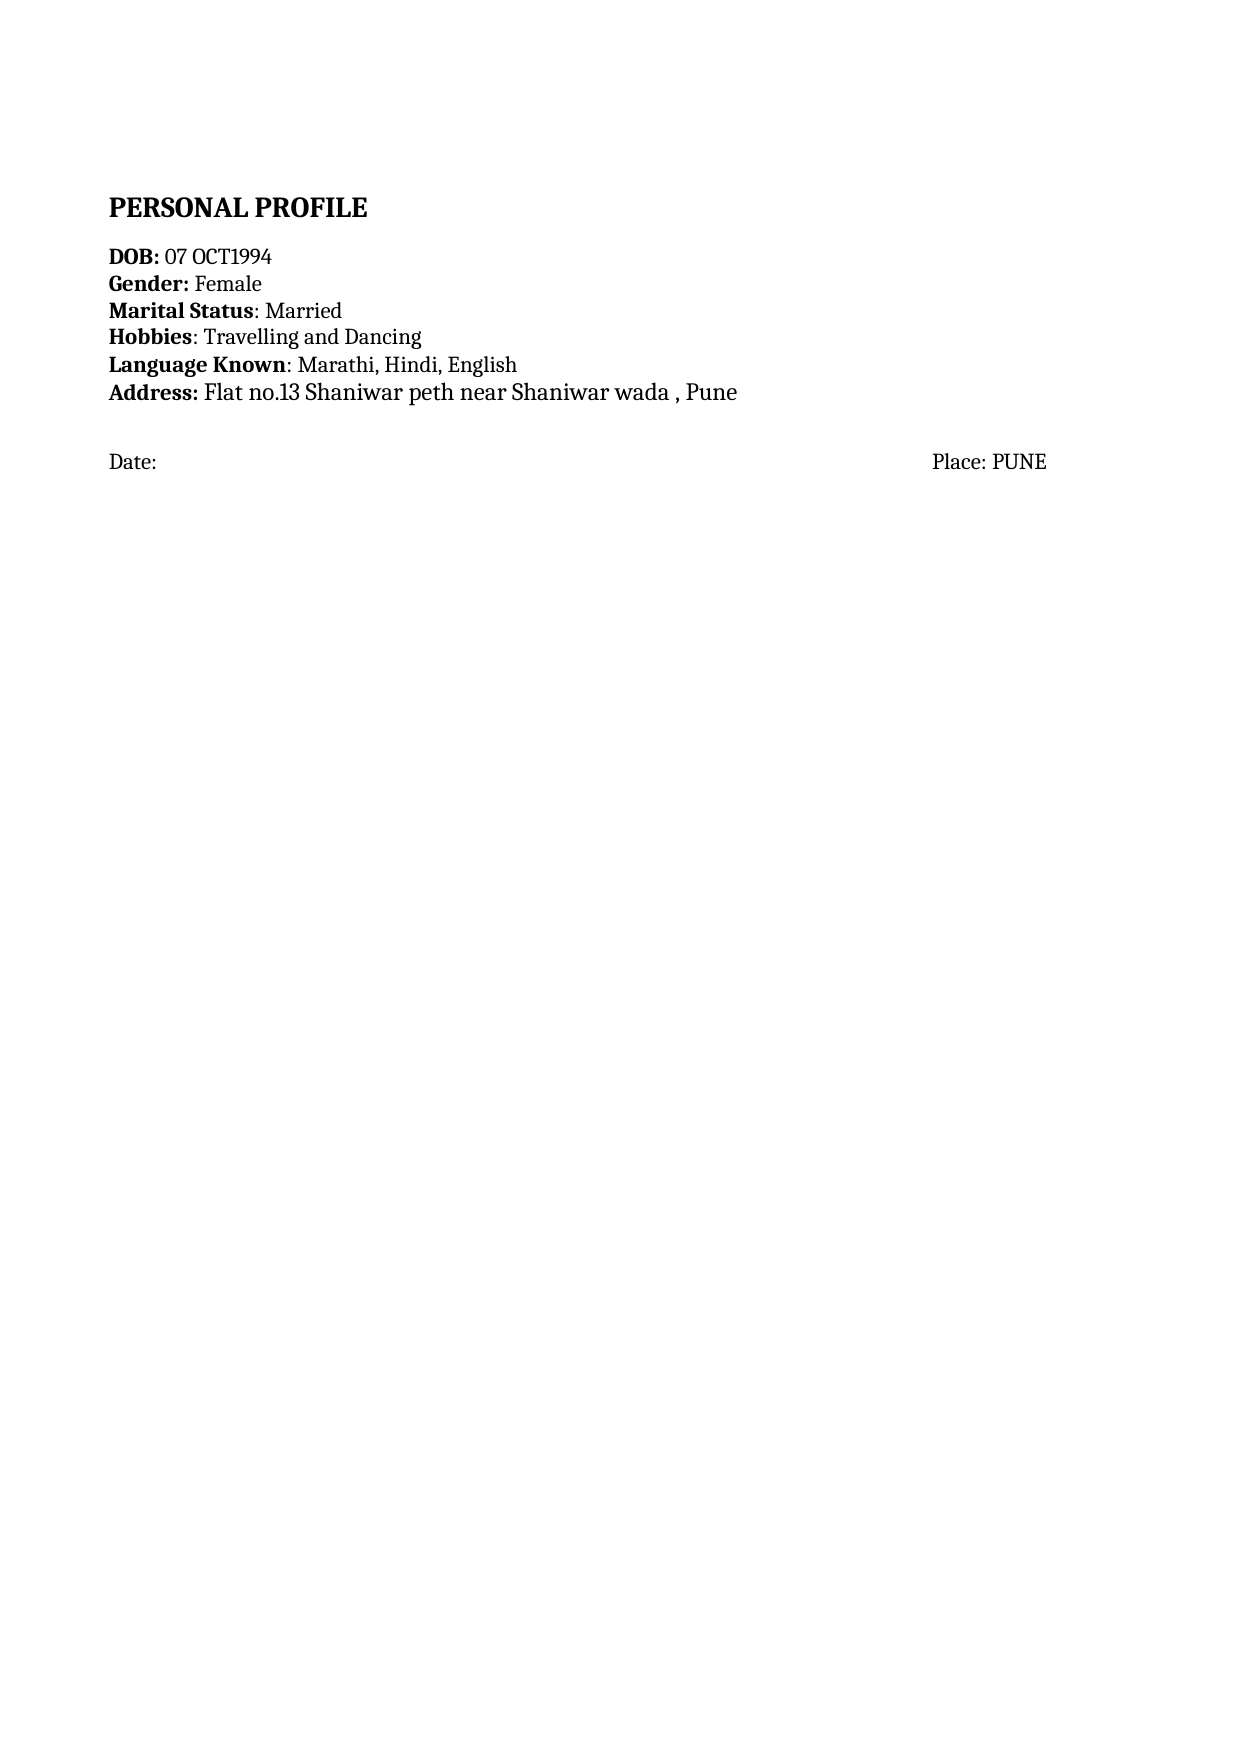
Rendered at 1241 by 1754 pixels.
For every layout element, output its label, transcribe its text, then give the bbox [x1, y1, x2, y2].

text Gender: Female [108, 271, 1176, 297]
subtitle PERSONAL PROFILE [108, 191, 1176, 224]
text Hobbies: Travelling and Dancing [108, 324, 1176, 351]
text Address: Flat no.13 Shaniwar peth near Shaniwar wada , Pune [108, 377, 1176, 407]
text Date: Place: PUNE [108, 448, 1176, 475]
text Language Known: Marathi, Hindi, English [108, 351, 1176, 377]
text DOB: 07 OCT1994 [108, 244, 1176, 271]
text Marital Status: Married [108, 297, 1176, 324]
